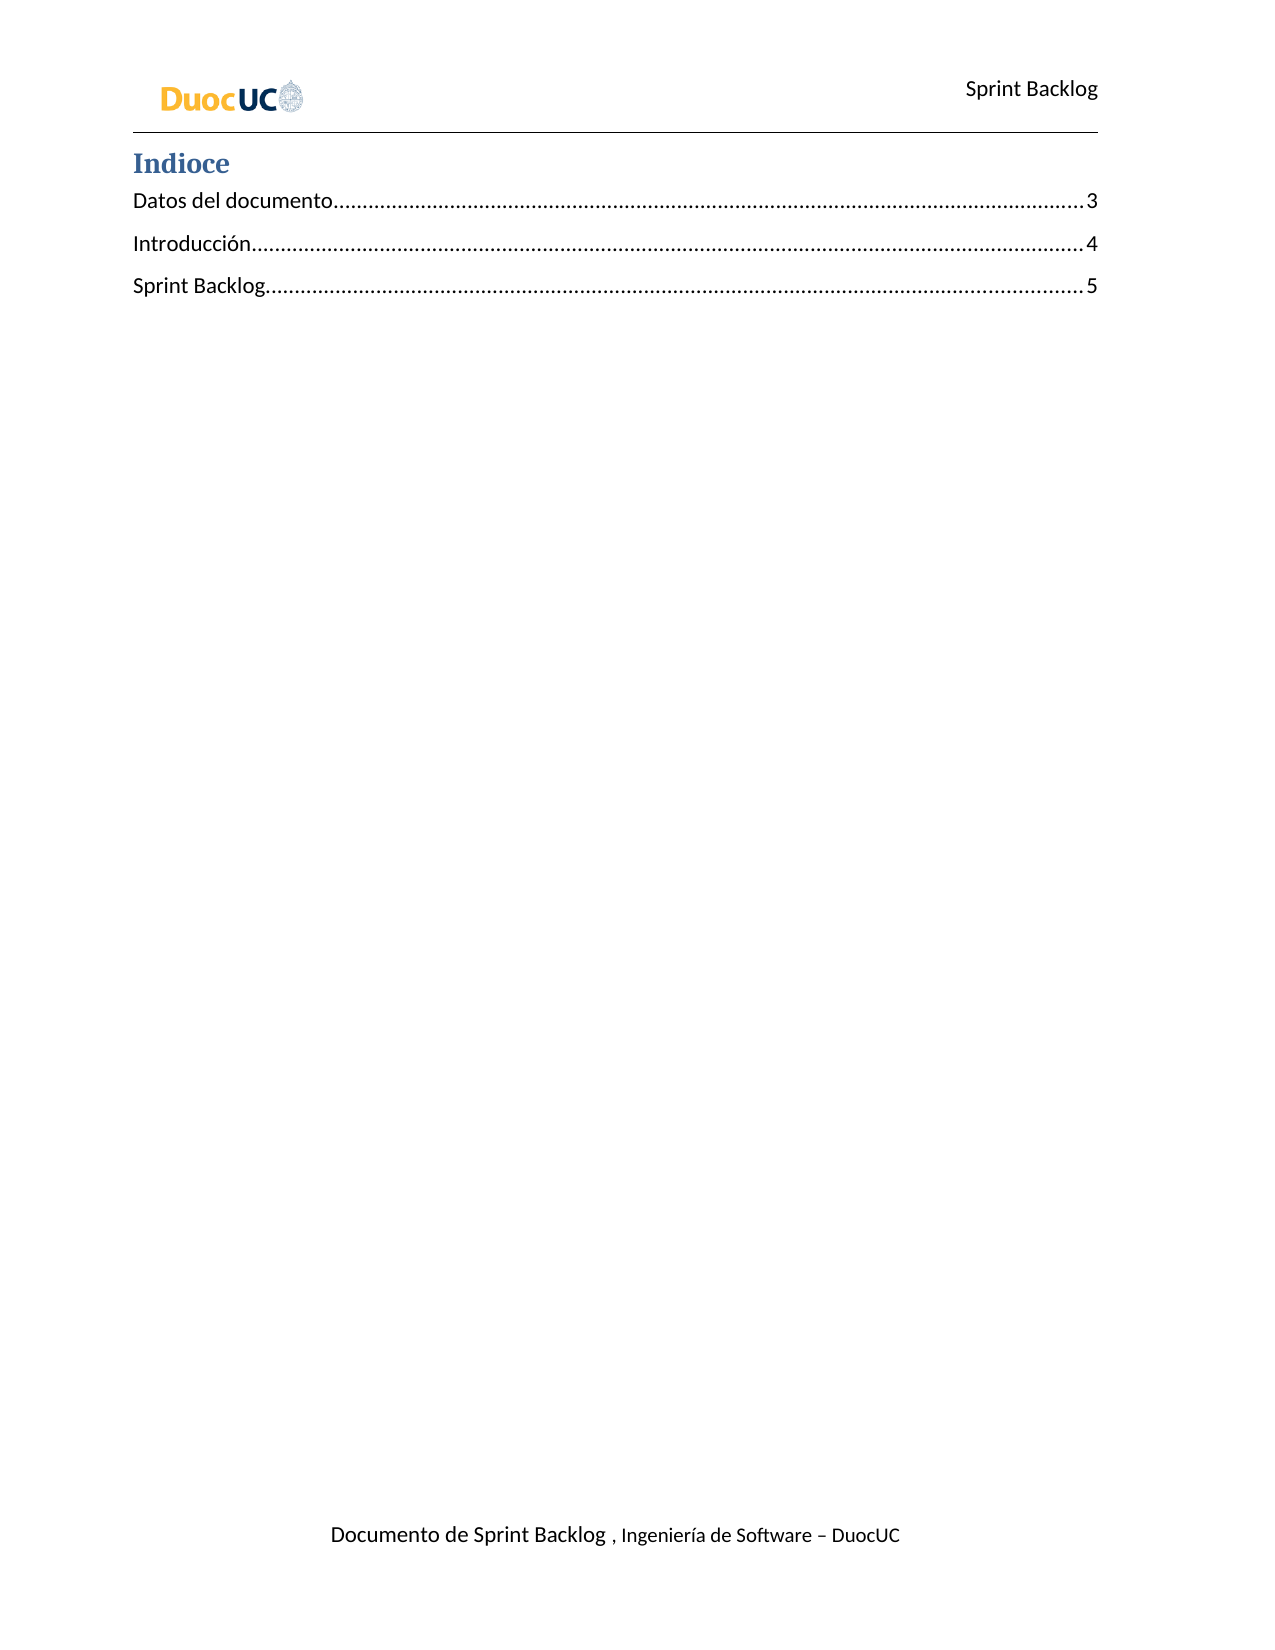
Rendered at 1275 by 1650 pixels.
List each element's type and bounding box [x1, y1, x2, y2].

picture [154, 76, 308, 115]
